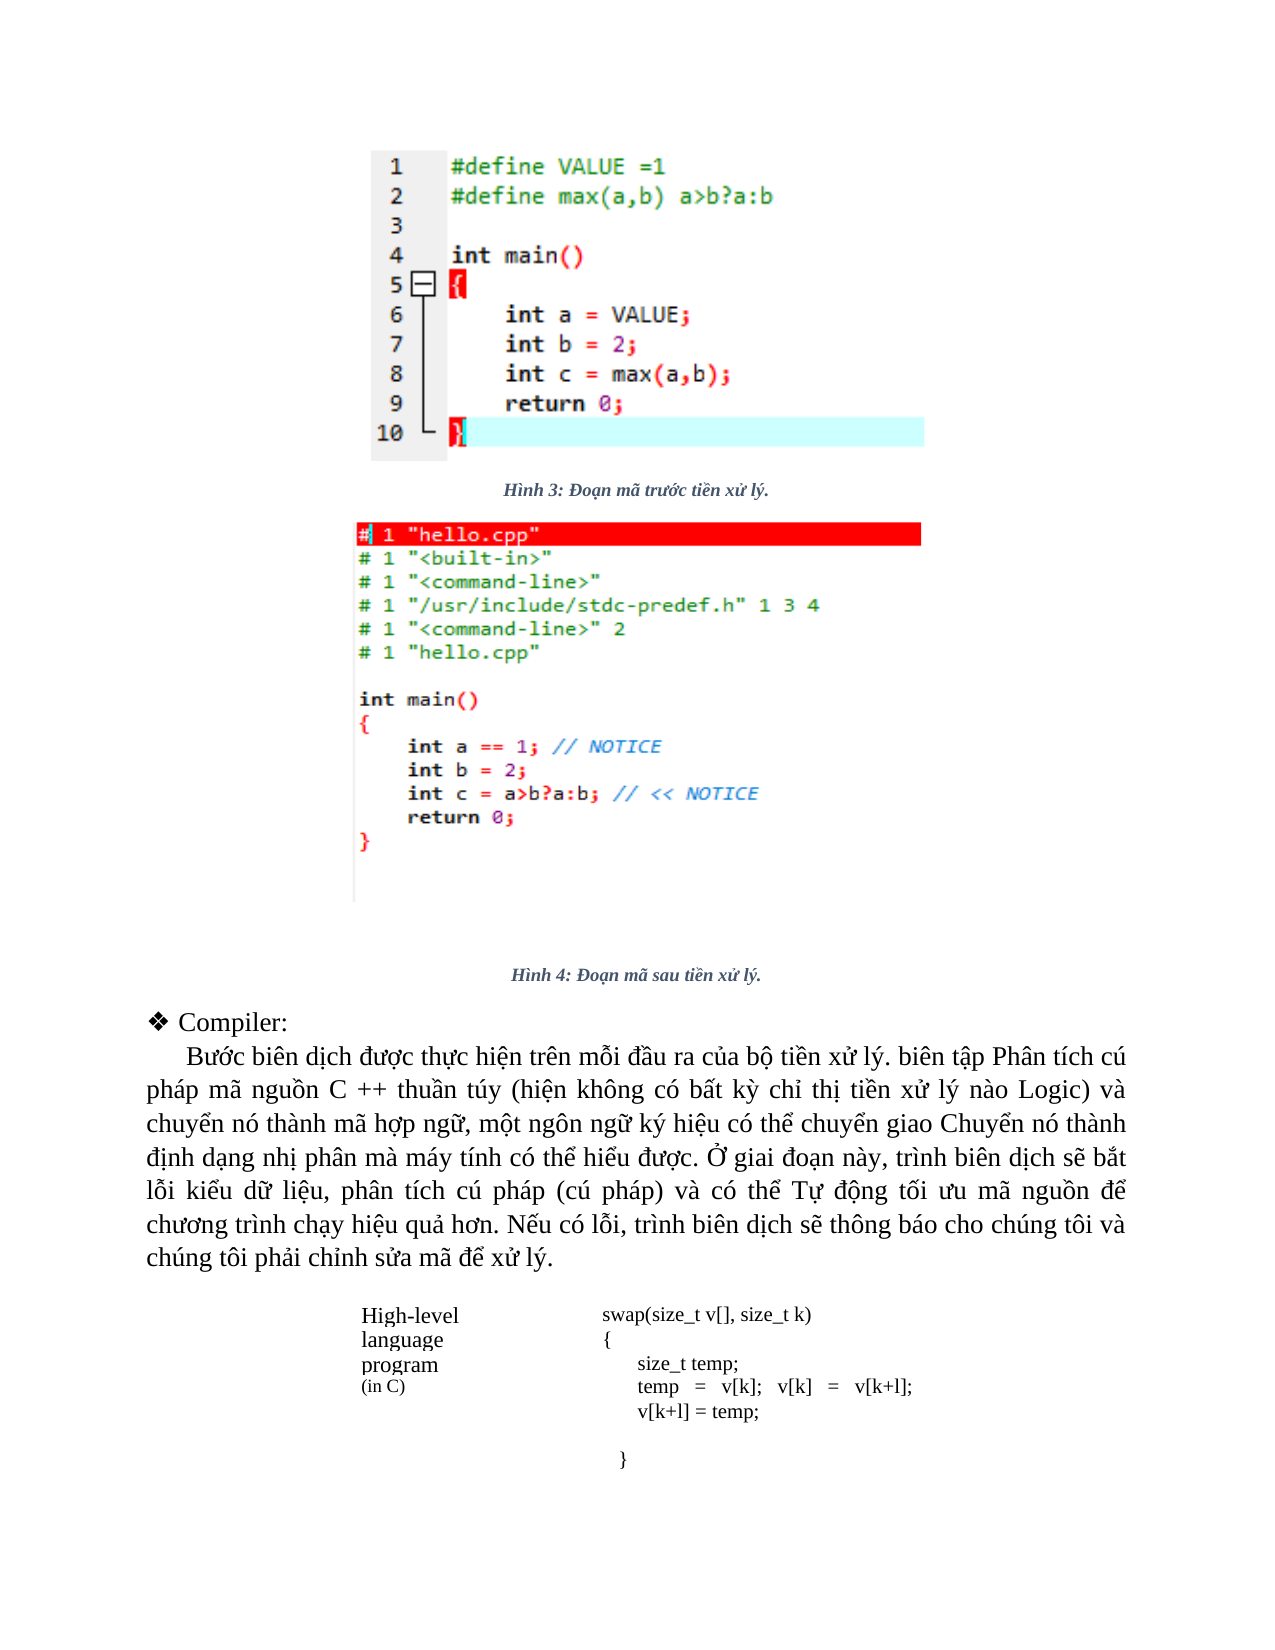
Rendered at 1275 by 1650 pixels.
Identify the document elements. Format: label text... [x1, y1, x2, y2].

table_cell temp = v[k]; v[k] = v[k+l]; v[k+l] = temp; [526, 1375, 914, 1447]
table_cell { [526, 1326, 914, 1351]
table_cell size_t temp; [526, 1351, 914, 1374]
text } [390, 1447, 1128, 1471]
text Hình 3: Đoạn mã trước tiền xử lý. [146, 479, 1128, 501]
text Hình 4: Đoạn mã sau tiền xử lý. [146, 964, 1128, 986]
table_cell program [360, 1351, 526, 1374]
text Bước biên dịch được thực hiện trên mỗi đầu ra của bộ tiền xử lý. biên tập Phân tích cú pháp mã nguồn C ++ thuần túy (hiện không có bất kỳ chỉ thị tiền xử lý nào Logic) và chuyển nó thành mã hợp ngữ, một ngôn ngữ ký hiệu có thể chuyển giao Chuyển nó thành định dạng nhị phân mà máy tính có thể hiểu được. Ở giai đoạn này, trình biên dịch sẽ bắt lỗi kiểu dữ liệu, phân tích cú pháp (cú pháp) và có thể Tự động tối ưu mã nguồn để chương trình chạy hiệu quả hơn. Nếu có lỗi, trình biên dịch sẽ thông báo cho chúng tôi và chúng tôi phải chỉnh sửa mã để xử lý. [146, 1040, 1128, 1272]
table_header High-level [360, 1302, 526, 1326]
picture [371, 149, 925, 461]
table_header swap(size_t v[], size_t k) [526, 1302, 914, 1326]
table_cell language [360, 1326, 526, 1351]
table_cell (in C) [360, 1375, 526, 1447]
text ❖ Compiler: [146, 1006, 1128, 1038]
picture [352, 521, 922, 902]
